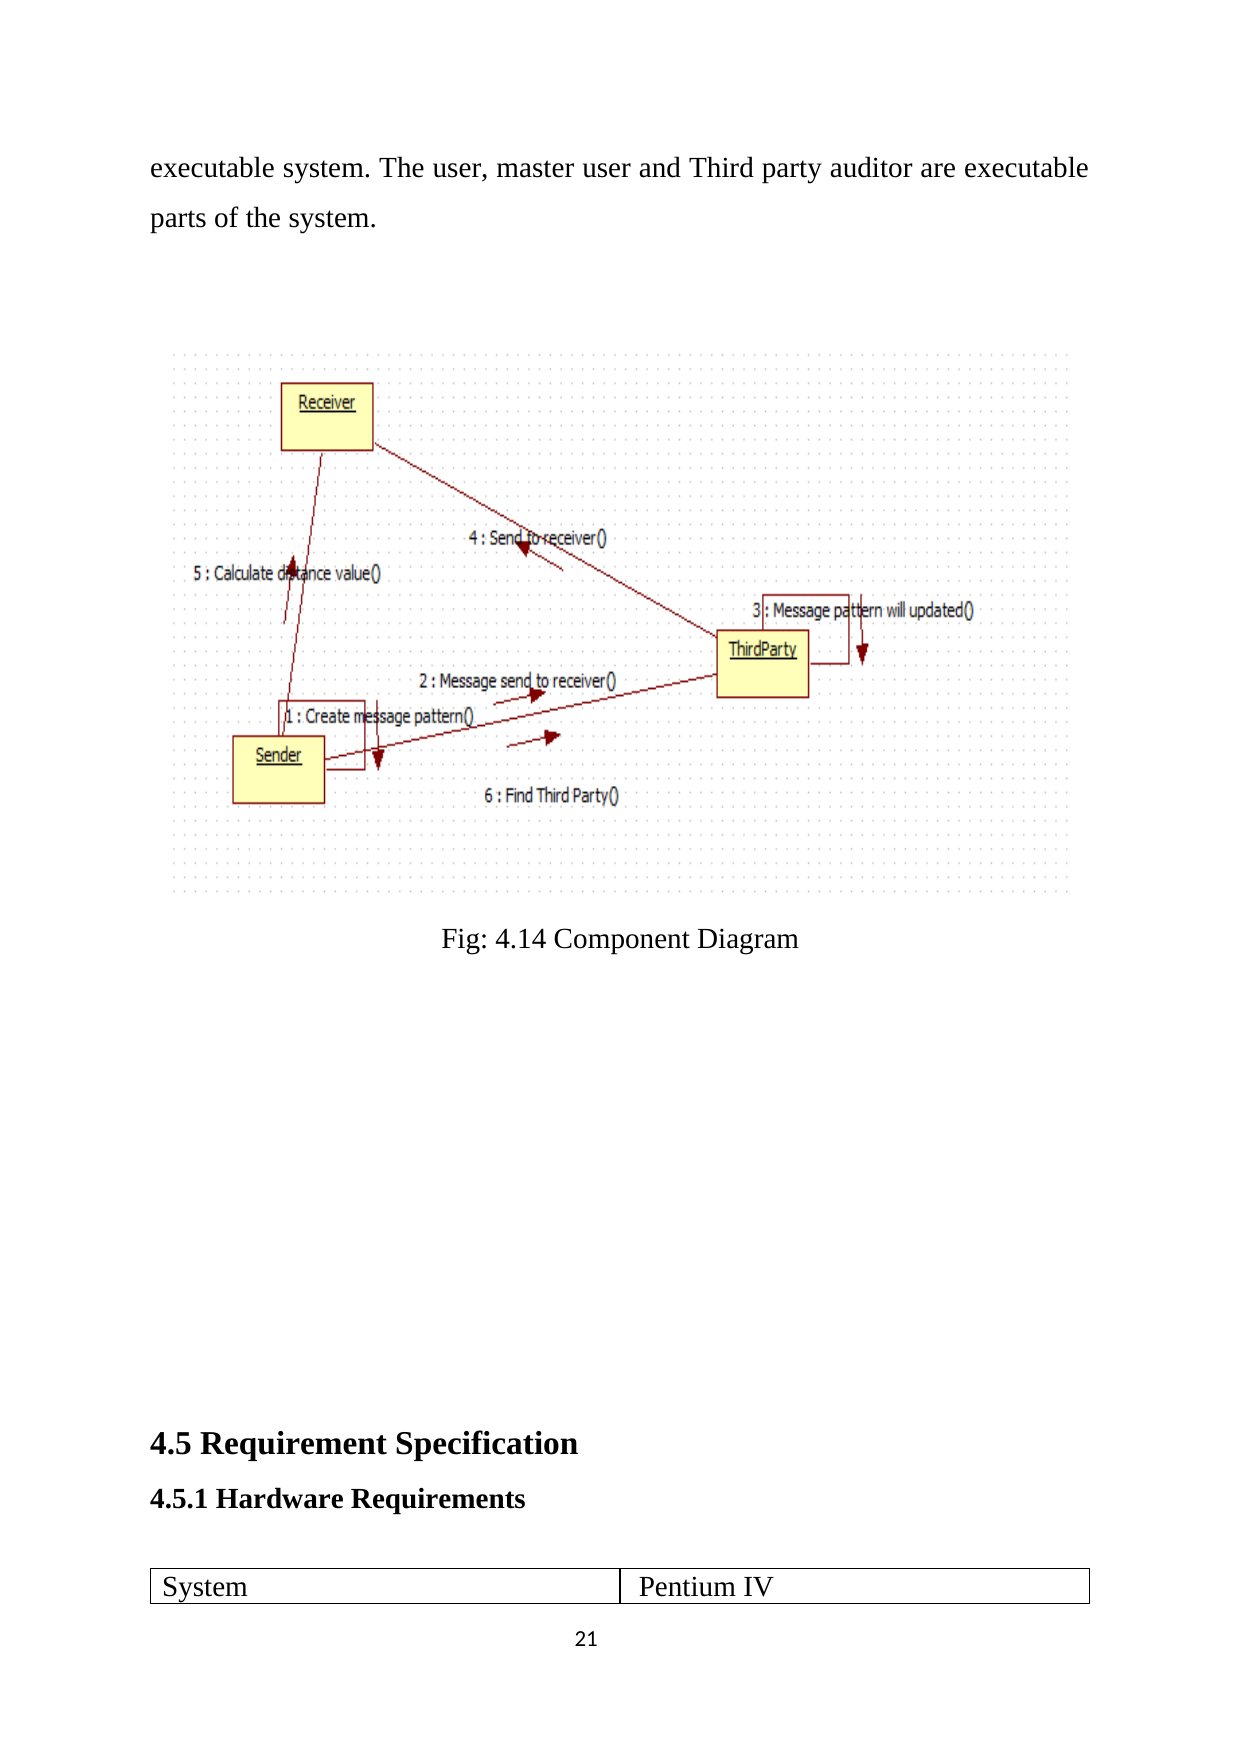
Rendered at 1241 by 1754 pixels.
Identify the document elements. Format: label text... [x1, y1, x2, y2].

text 4.5 Requirement Specification [150, 1423, 1090, 1462]
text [150, 150, 1090, 234]
table_header System [151, 1569, 619, 1603]
table_header Pentium IV [621, 1569, 1089, 1603]
text 4.5.1 Hardware Requirements [150, 1481, 1090, 1515]
picture [164, 351, 1077, 905]
